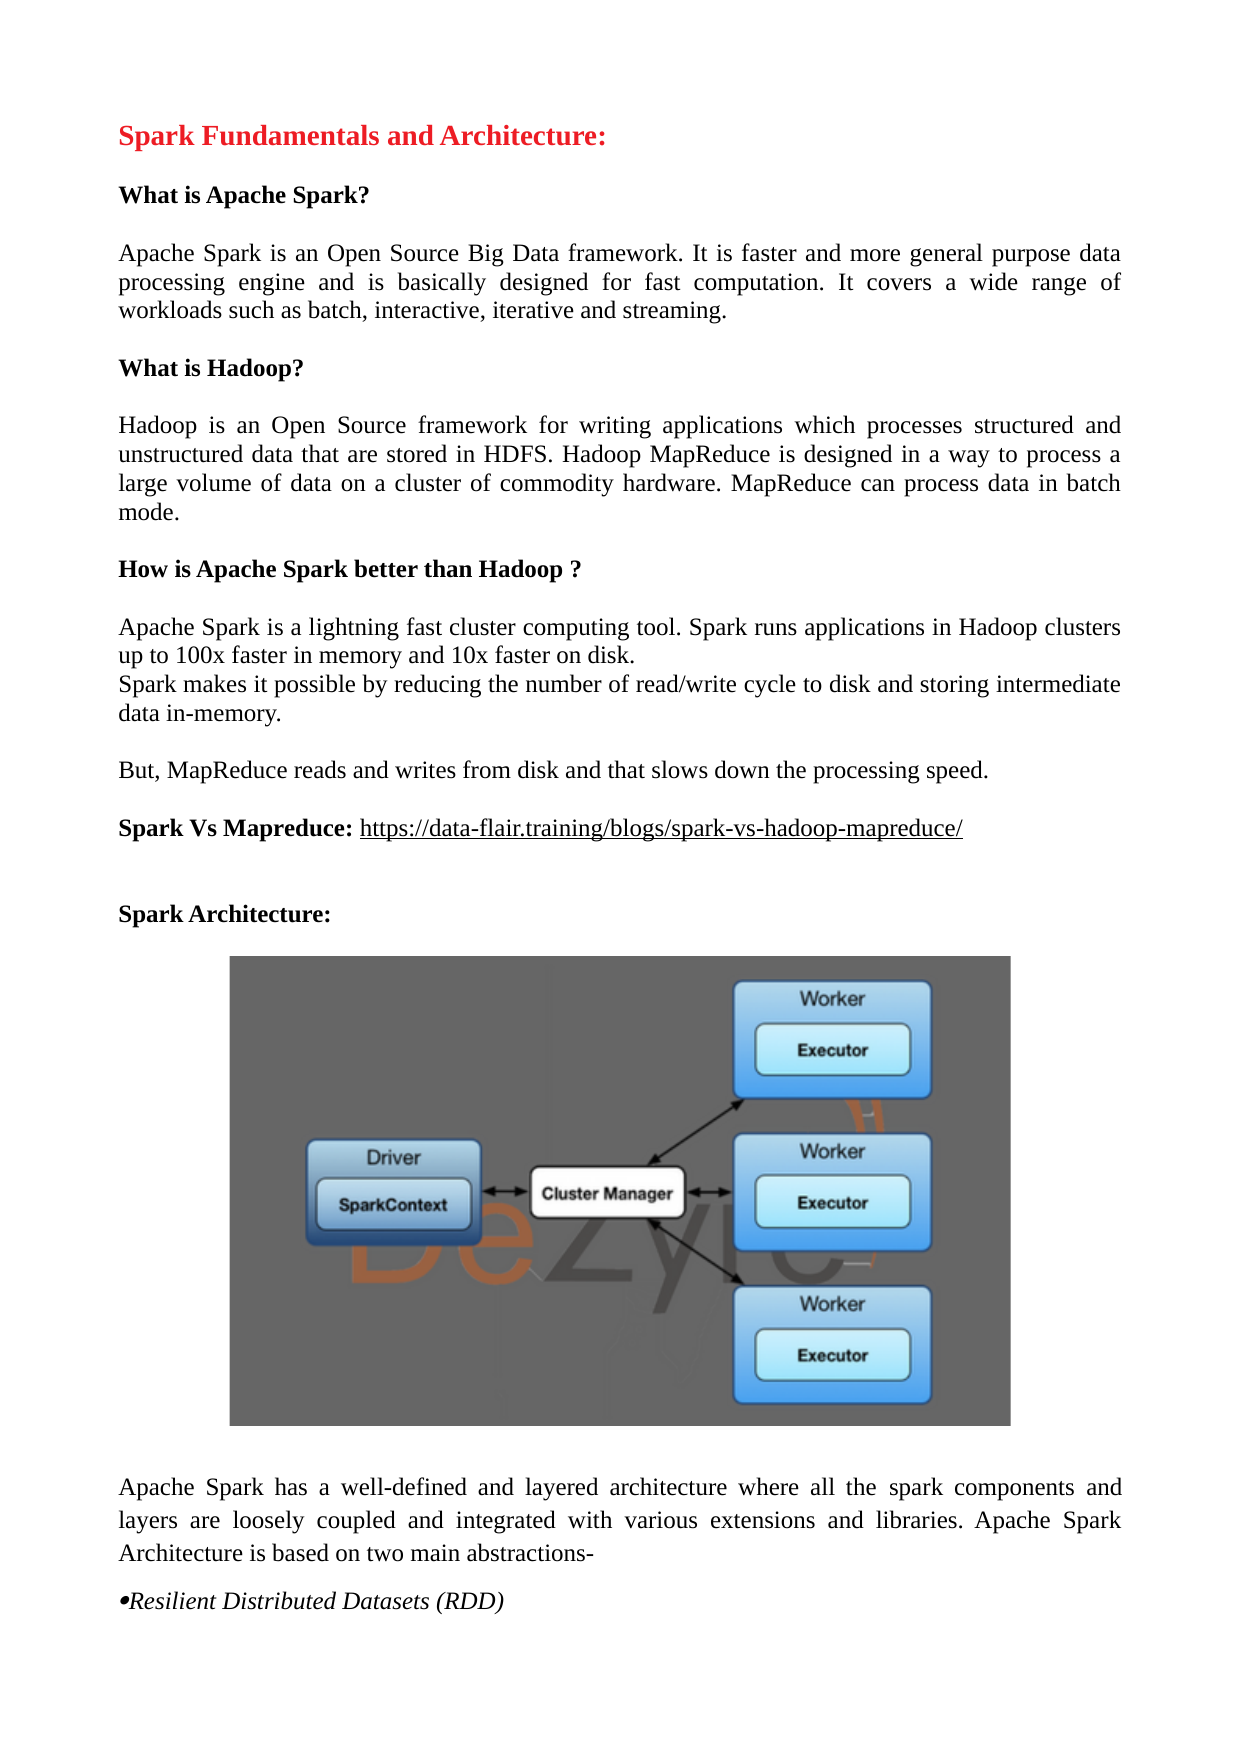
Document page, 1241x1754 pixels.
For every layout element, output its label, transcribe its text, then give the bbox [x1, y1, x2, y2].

text How is Apache Spark better than Hadoop ? [118, 554, 1122, 583]
text But, MapReduce reads and writes from disk and that slows down the processing speed. [118, 755, 1122, 784]
text Apache Spark has a well-defined and layered architecture where all the spark components and layers are loosely coupled and integrated with various extensions and libraries. Apache Spark Architecture is based on two main abstractions- [118, 1472, 1122, 1567]
picture [229, 956, 1011, 1426]
text What is Hadoop? [118, 353, 1122, 382]
text Spark makes it possible by reducing the number of read/write cycle to disk and storing intermediate data in-memory. [118, 669, 1122, 727]
text Hadoop is an Open Source framework for writing applications which processes structured and unstructured data that are stored in HDFS. Hadoop MapReduce is designed in a way to process a large volume of data on a cluster of commodity hardware. MapReduce can process data in batch mode. [118, 410, 1122, 525]
text Spark Vs Mapreduce: https://data-flair.training/blogs/spark-vs-hadoop-mapreduce/ [118, 813, 1122, 842]
list Resilient Distributed Datasets (RDD) [118, 1586, 1122, 1615]
text Spark Fundamentals and Architecture: [118, 118, 1122, 152]
text Spark Architecture: [118, 899, 1122, 928]
text What is Apache Spark? [118, 180, 1122, 209]
text Apache Spark is a lightning fast cluster computing tool. Spark runs applications in Hadoop clusters up to 100x faster in memory and 10x faster on disk. [118, 612, 1122, 669]
text Apache Spark is an Open Source Big Data framework. It is faster and more general purpose data processing engine and is basically designed for fast computation. It covers a wide range of workloads such as batch, interactive, iterative and streaming. [118, 238, 1122, 324]
